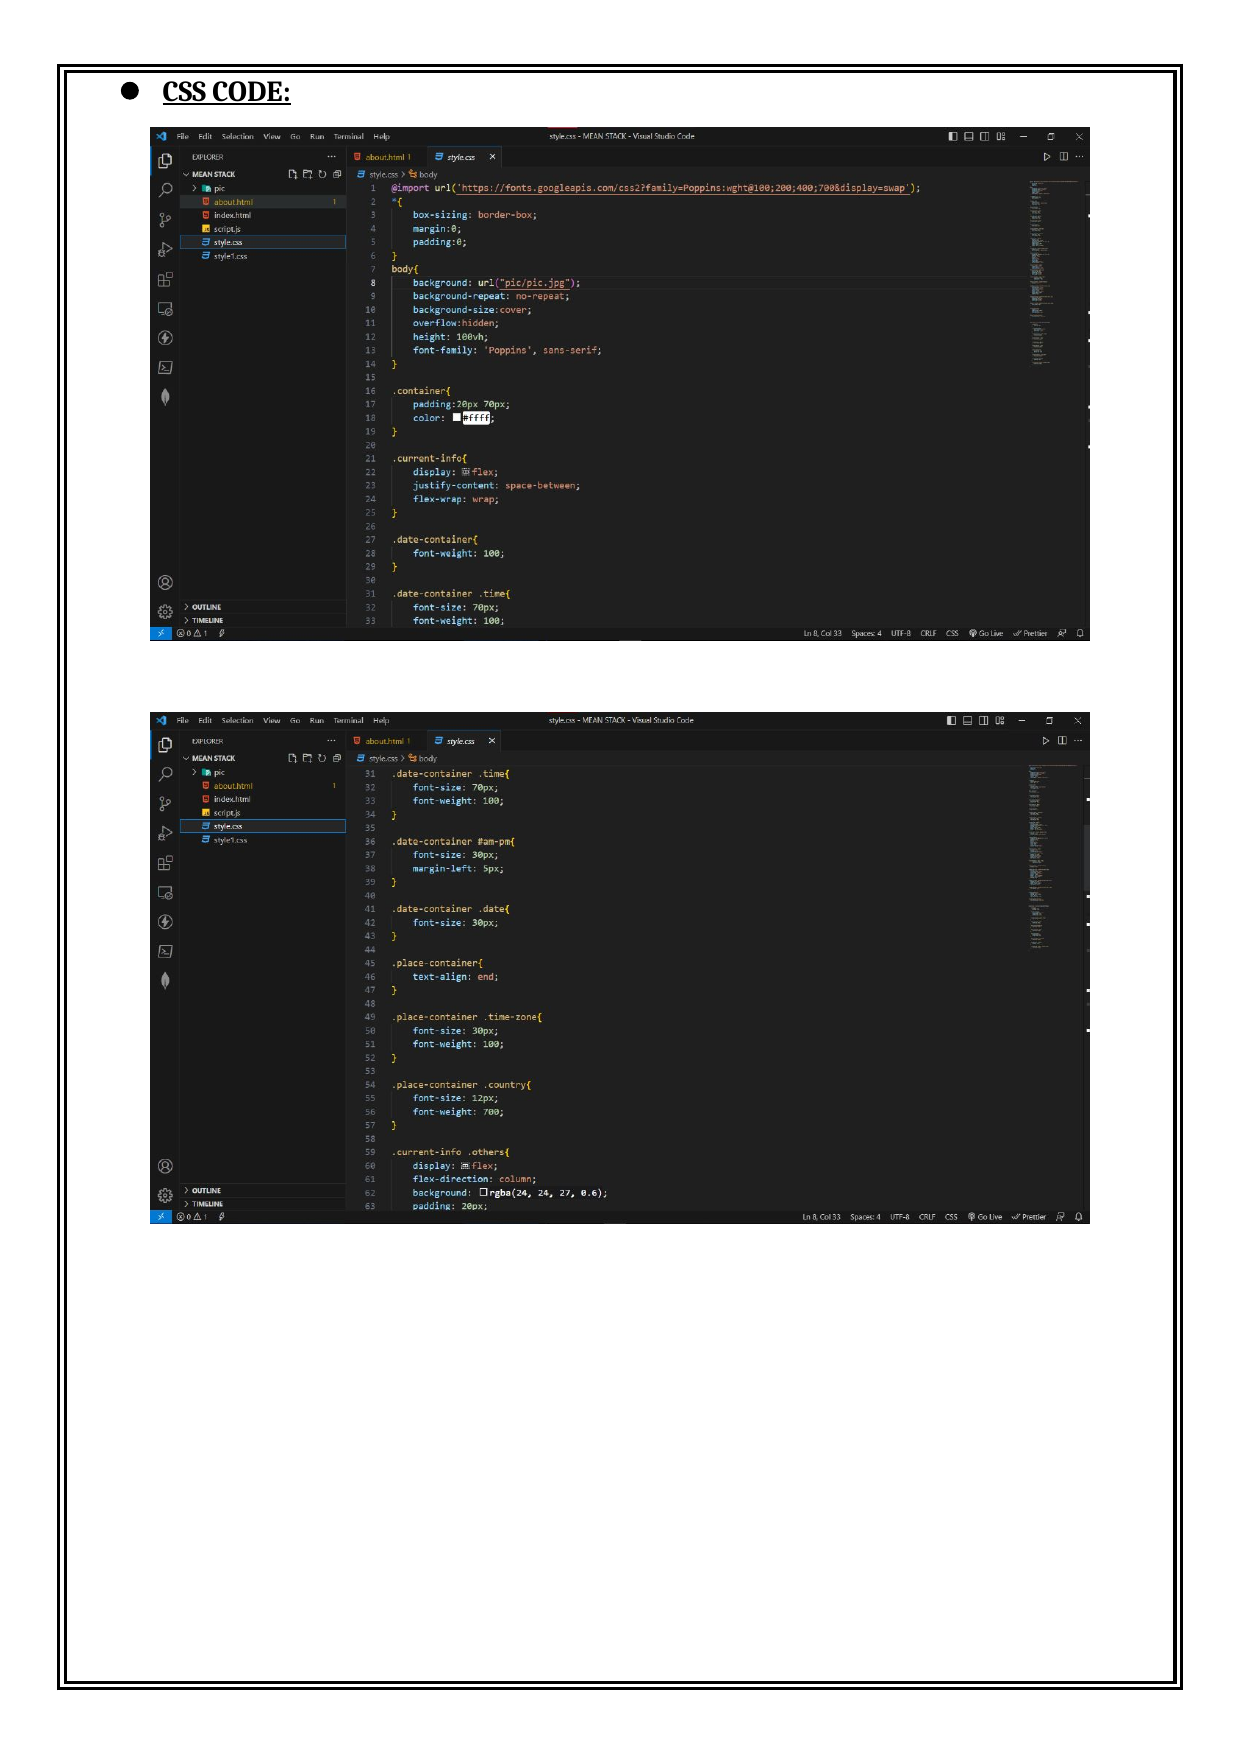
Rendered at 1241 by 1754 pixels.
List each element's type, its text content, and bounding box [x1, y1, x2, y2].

picture [150, 712, 1090, 1224]
list CSS CODE: [119, 75, 1165, 108]
picture [150, 127, 1090, 641]
